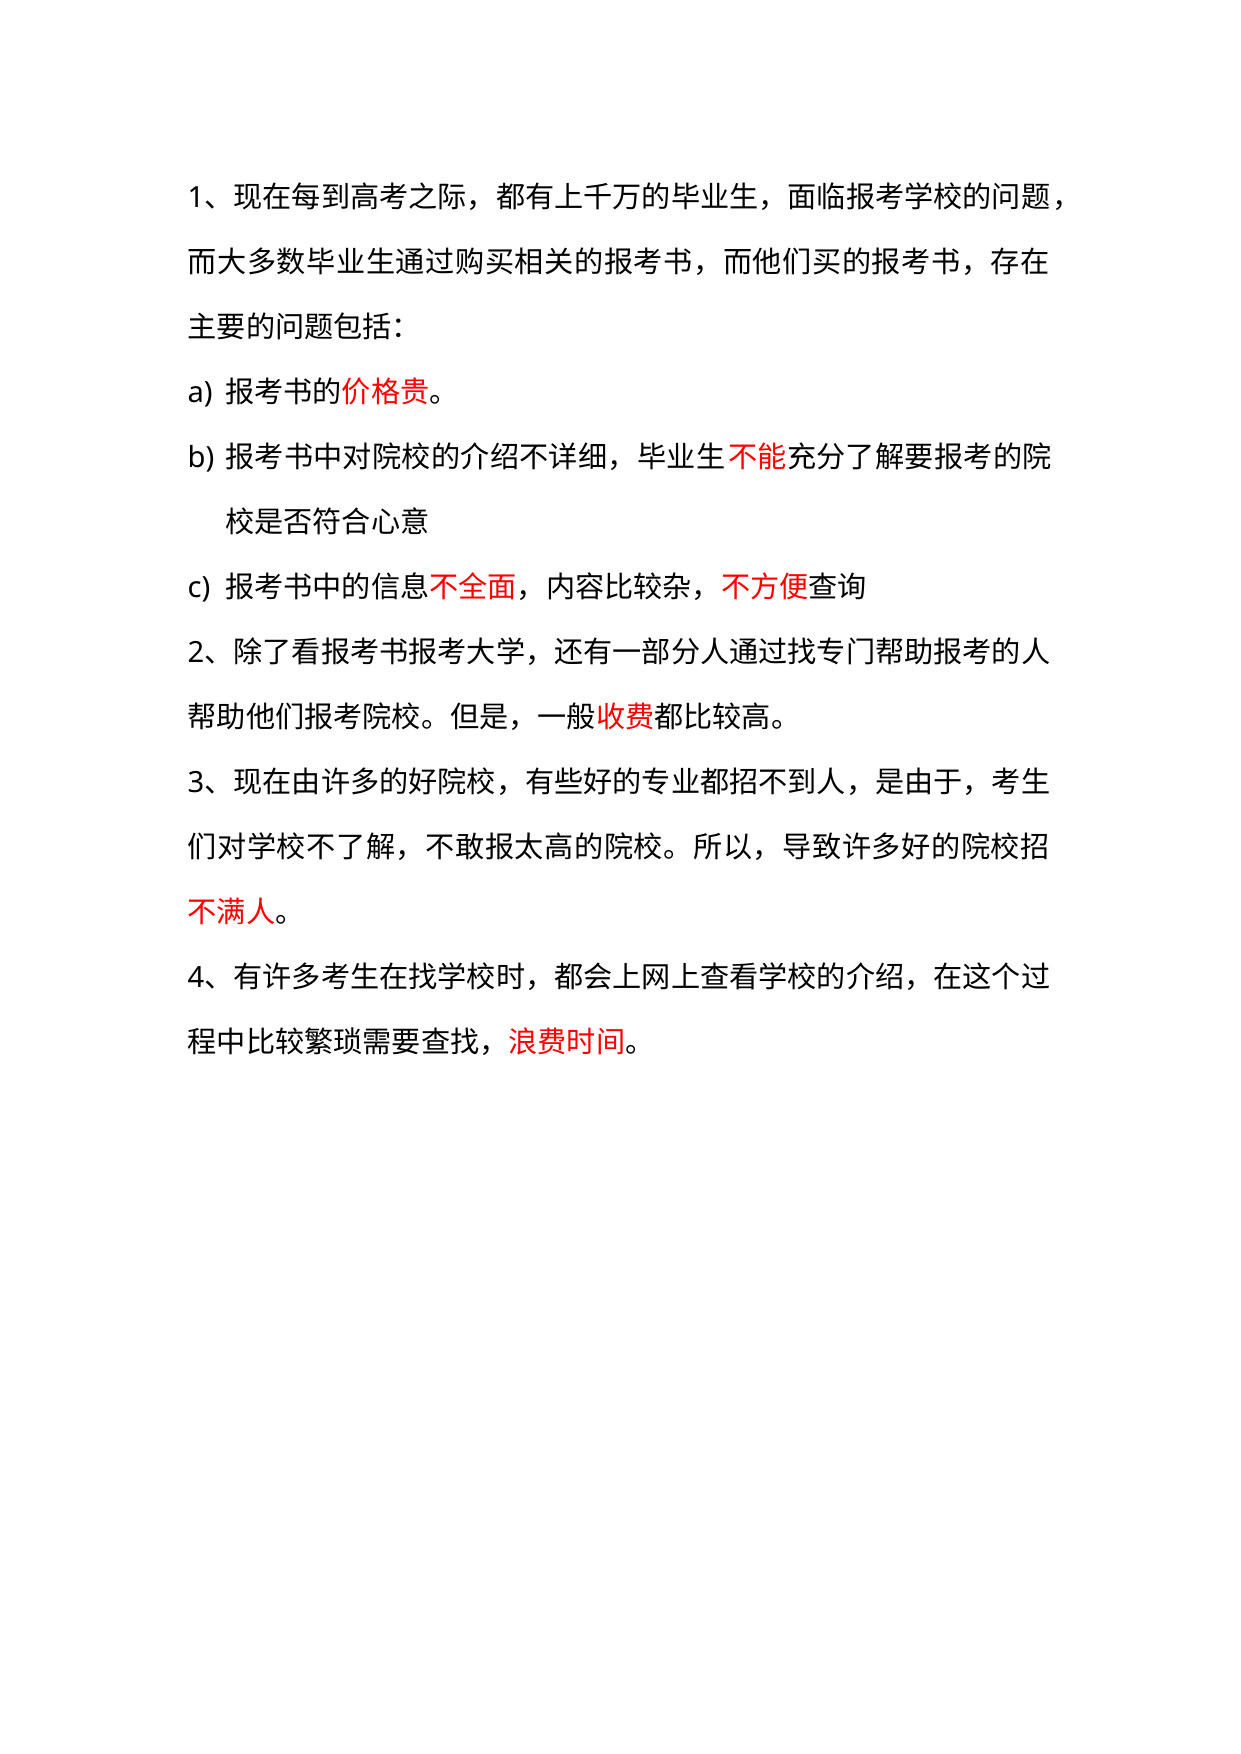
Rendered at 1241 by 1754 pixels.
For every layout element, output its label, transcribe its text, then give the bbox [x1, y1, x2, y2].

list 报考书中的信息不全面，内容比较杂，不方便查询 [187, 552, 1053, 617]
list 报考书的价格贵。 [187, 357, 1053, 422]
text 3、现在由许多的好院校，有些好的专业都招不到人，是由于，考生们对学校不了解，不敢报太高的院校。所以，导致许多好的院校招不满人。 [187, 747, 1053, 942]
text 2、除了看报考书报考大学，还有一部分人通过找专门帮助报考的人帮助他们报考院校。但是，一般收费都比较高。 [187, 617, 1053, 747]
text 4、有许多考生在找学校时，都会上网上查看学校的介绍，在这个过程中比较繁琐需要查找，浪费时间。 [187, 942, 1053, 1072]
text 1、现在每到高考之际，都有上千万的毕业生，面临报考学校的问题，而大多数毕业生通过购买相关的报考书，而他们买的报考书，存在主要的问题包括： [187, 162, 1053, 357]
list 报考书中对院校的介绍不详细，毕业生不能充分了解要报考的院校是否符合心意 [187, 422, 1053, 552]
